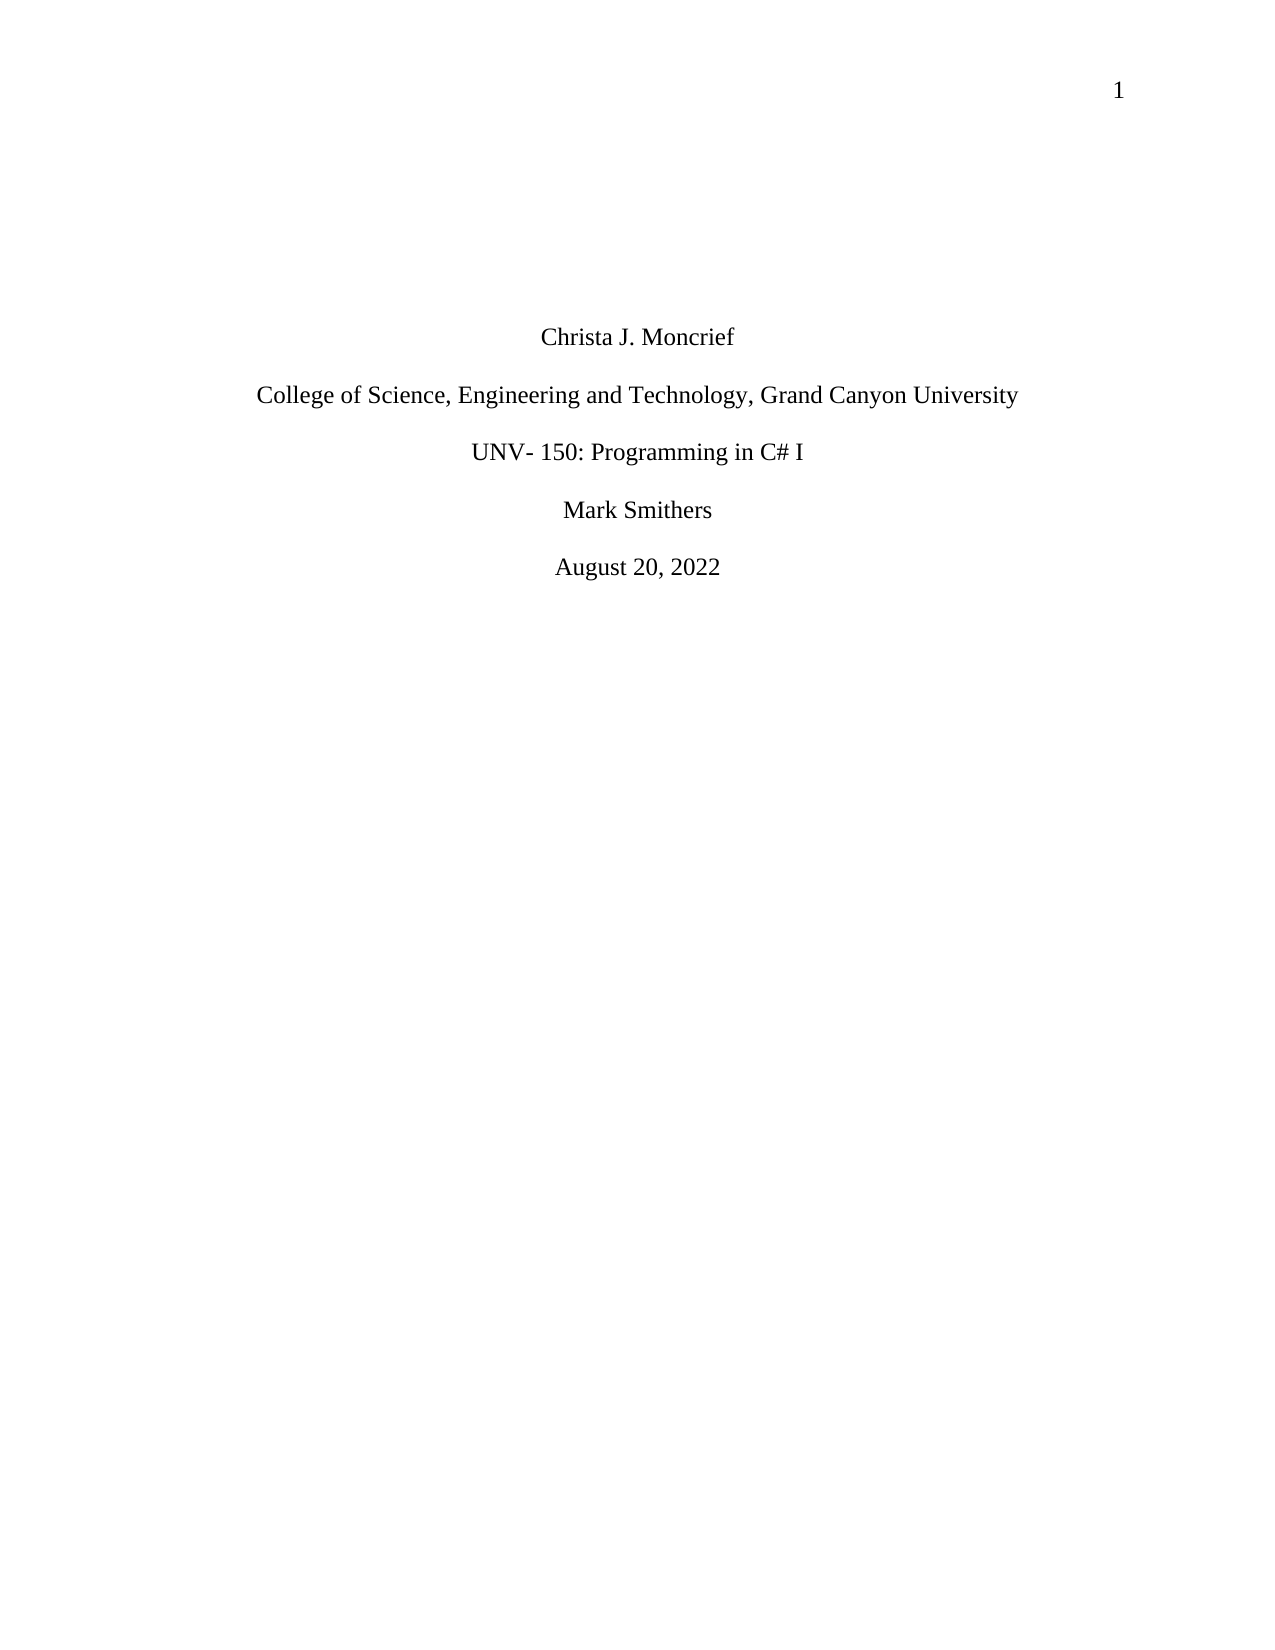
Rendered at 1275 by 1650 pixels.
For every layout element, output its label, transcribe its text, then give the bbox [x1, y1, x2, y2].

text Mark Smithers [150, 495, 1125, 524]
text August 20, 2022 [150, 552, 1125, 581]
text College of Science, Engineering and Technology, Grand Canyon University [150, 380, 1125, 409]
text Christa J. Moncrief [150, 322, 1125, 351]
text UNV- 150: Programming in C# I [150, 437, 1125, 466]
